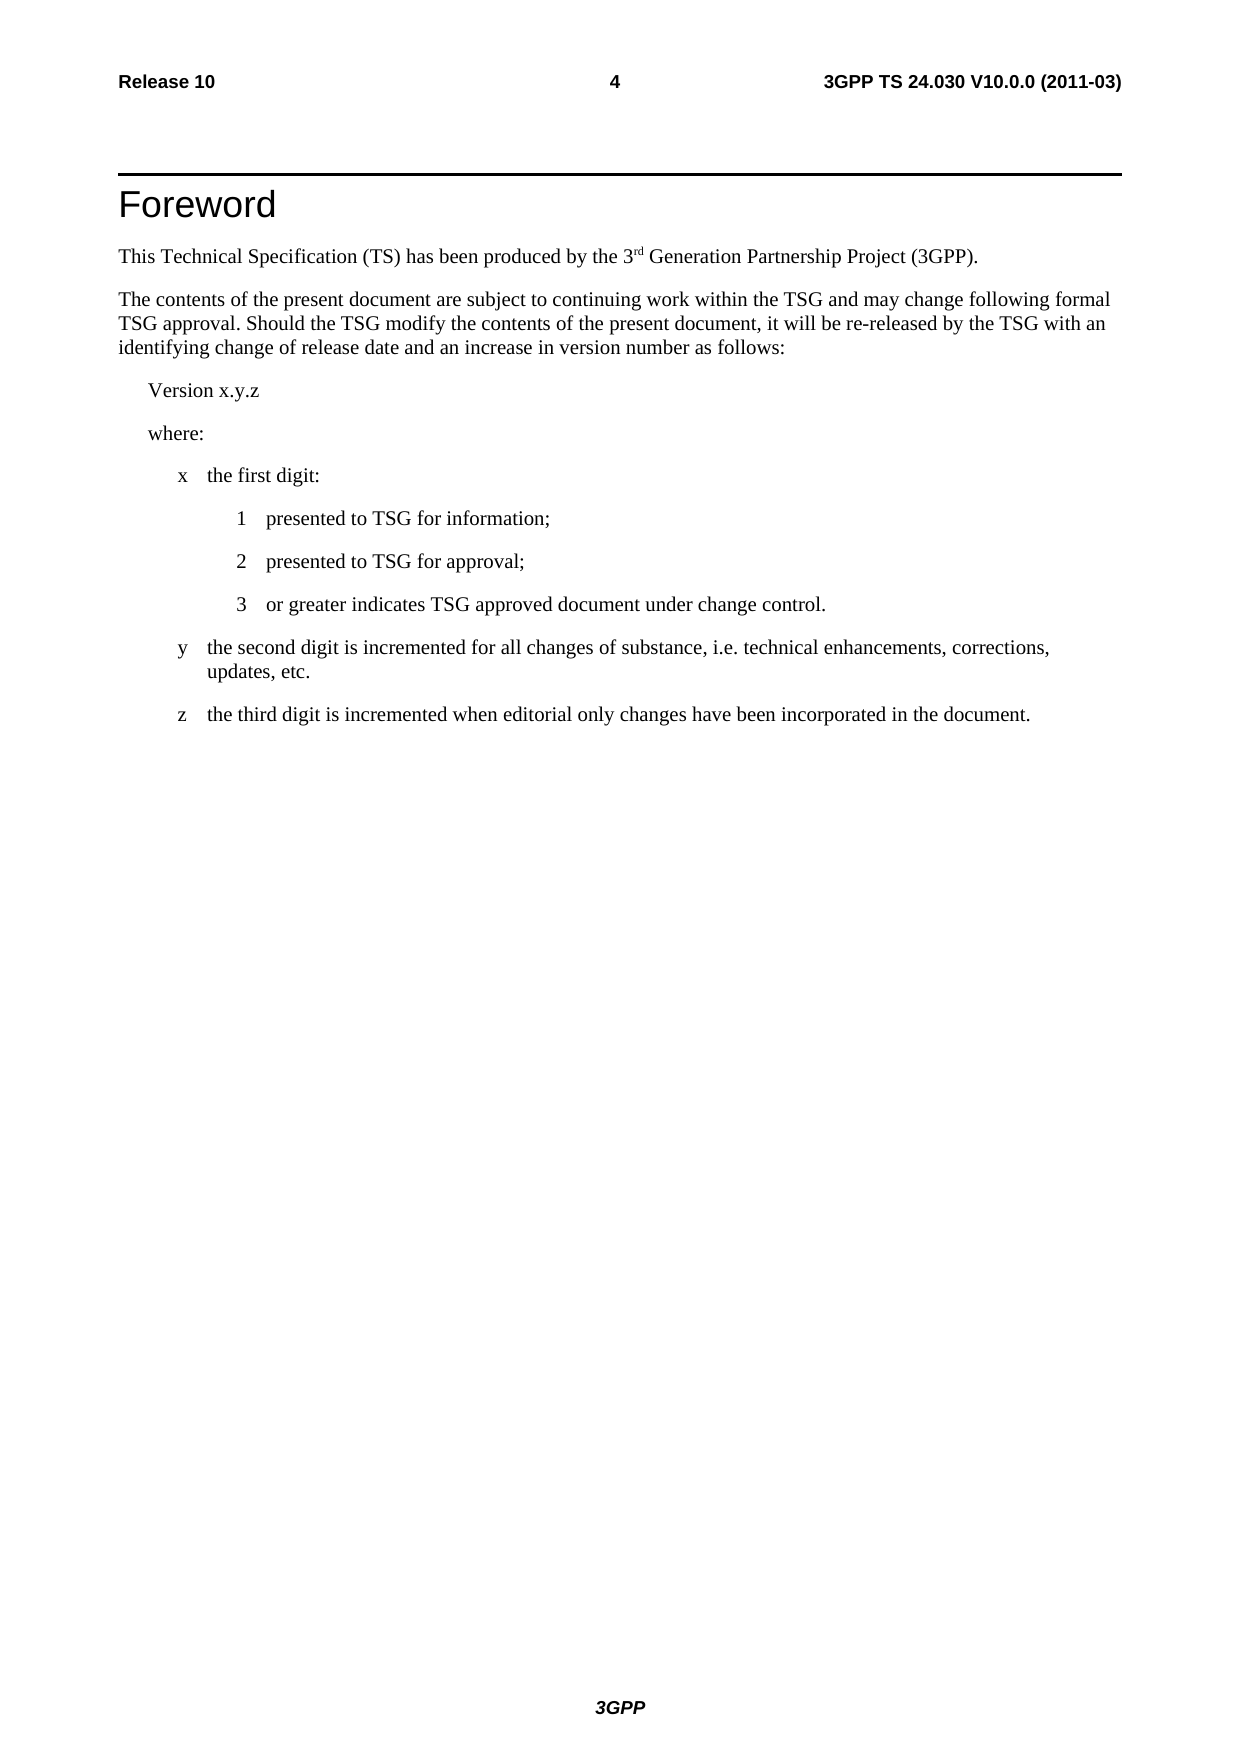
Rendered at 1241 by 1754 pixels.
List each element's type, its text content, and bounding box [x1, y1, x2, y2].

text This Technical Specification (TS) has been produced by the 3rd Generation Partnership Project (3GPP). [118, 244, 1122, 268]
text 2 presented to TSG for approval; [236, 549, 1122, 573]
text y the second digit is incremented for all changes of substance, i.e. technical enhancements, corrections, updates, etc. [177, 634, 1122, 683]
text 3 or greater indicates TSG approved document under change control. [236, 592, 1122, 616]
text z the third digit is incremented when editorial only changes have been incorporated in the document. [177, 701, 1122, 726]
subtitle Foreword [118, 176, 1122, 225]
text The contents of the present document are subject to continuing work within the TSG and may change following formal TSG approval. Should the TSG modify the contents of the present document, it will be re-released by the TSG with an identifying change of release date and an increase in version number as follows: [118, 287, 1122, 359]
text x the first digit: [177, 463, 1122, 487]
text where: [148, 421, 1122, 444]
text 1 presented to TSG for information; [236, 506, 1122, 530]
text Version x.y.z [148, 378, 1122, 402]
